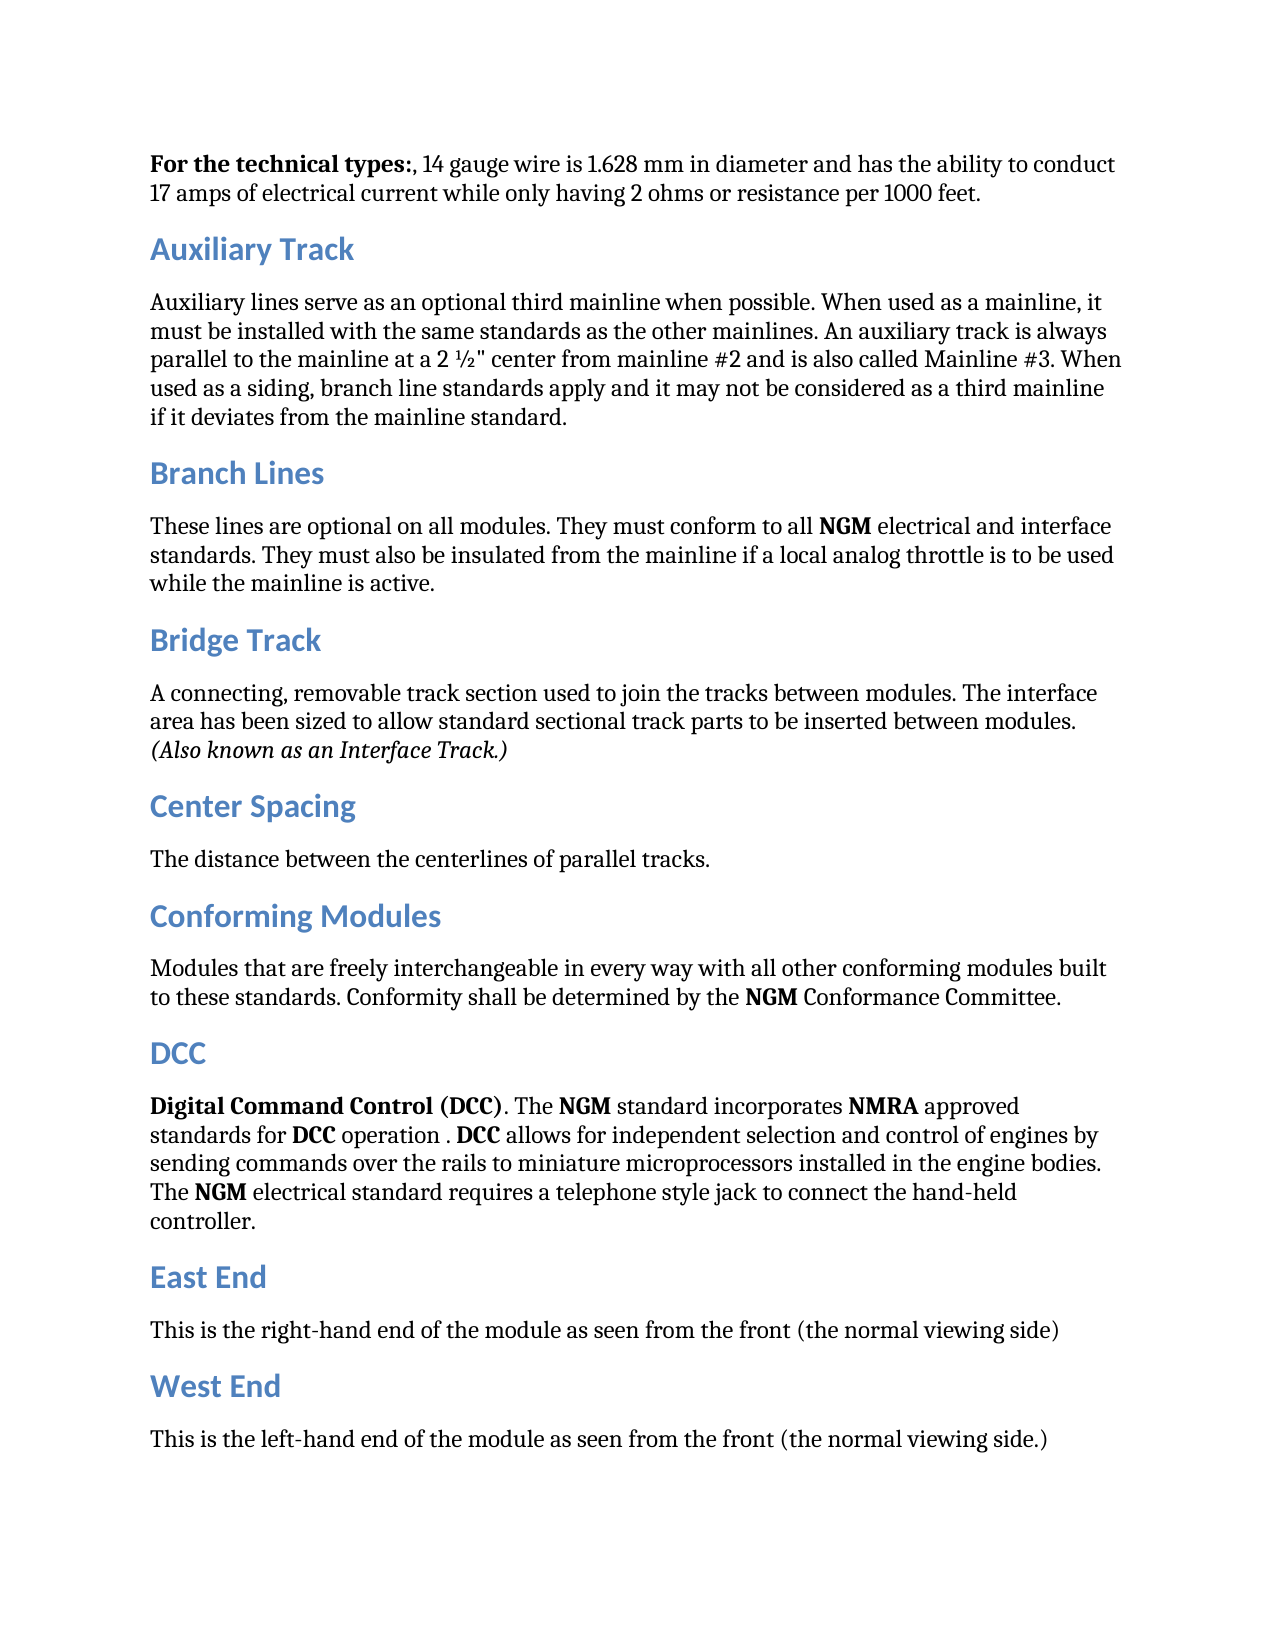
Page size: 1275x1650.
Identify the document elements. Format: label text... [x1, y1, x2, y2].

text Auxiliary lines serve as an optional third mainline when possible. When used as a mainline, it must be installed with the same standards as the other mainlines. An auxiliary track is always parallel to the mainline at a 2 ½" center from mainline #2 and is also called Mainline #3. When used as a siding, branch line standards apply and it may not be considered as a third mainline if it deviates from the mainline standard. [150, 288, 1125, 432]
subtitle DCC [150, 1032, 1125, 1073]
subtitle Center Spacing [150, 786, 1125, 826]
text This is the left-hand end of the module as seen from the front (the normal viewing side.) [150, 1425, 1125, 1454]
subtitle Auxiliary Track [150, 228, 1125, 269]
subtitle Conforming Modules [150, 894, 1125, 935]
text A connecting, removable track section used to join the tracks between modules. The interface area has been sized to allow standard sectional track parts to be inserted between modules. (Also known as an Interface Track.) [150, 678, 1125, 765]
subtitle West End [150, 1366, 1125, 1406]
text These lines are optional on all modules. They must conform to all NGM electrical and interface standards. They must also be insulated from the mainline if a local analog throttle is to be used while the mainline is active. [150, 512, 1125, 598]
subtitle Bridge Track [150, 619, 1125, 660]
text The distance between the centerlines of parallel tracks. [150, 845, 1125, 874]
text Digital Command Control (DCC). The NGM standard incorporates NMRA approved standards for DCC operation . DCC allows for independent selection and control of engines by sending commands over the rails to miniature microprocessors installed in the engine bodies. The NGM electrical standard requires a telephone style jack to connect the hand-held controller. [150, 1092, 1125, 1236]
text For the technical types:, 14 gauge wire is 1.628 mm in diameter and has the ability to conduct 17 amps of electrical current while only having 2 ohms or resistance per 1000 feet. [150, 150, 1125, 207]
text This is the right-hand end of the module as seen from the front (the normal viewing side) [150, 1316, 1125, 1345]
subtitle Branch Lines [150, 452, 1125, 493]
text Modules that are freely interchangeable in every way with all other conforming modules built to these standards. Conformity shall be determined by the NGM Conformance Committee. [150, 954, 1125, 1012]
subtitle East End [150, 1256, 1125, 1297]
